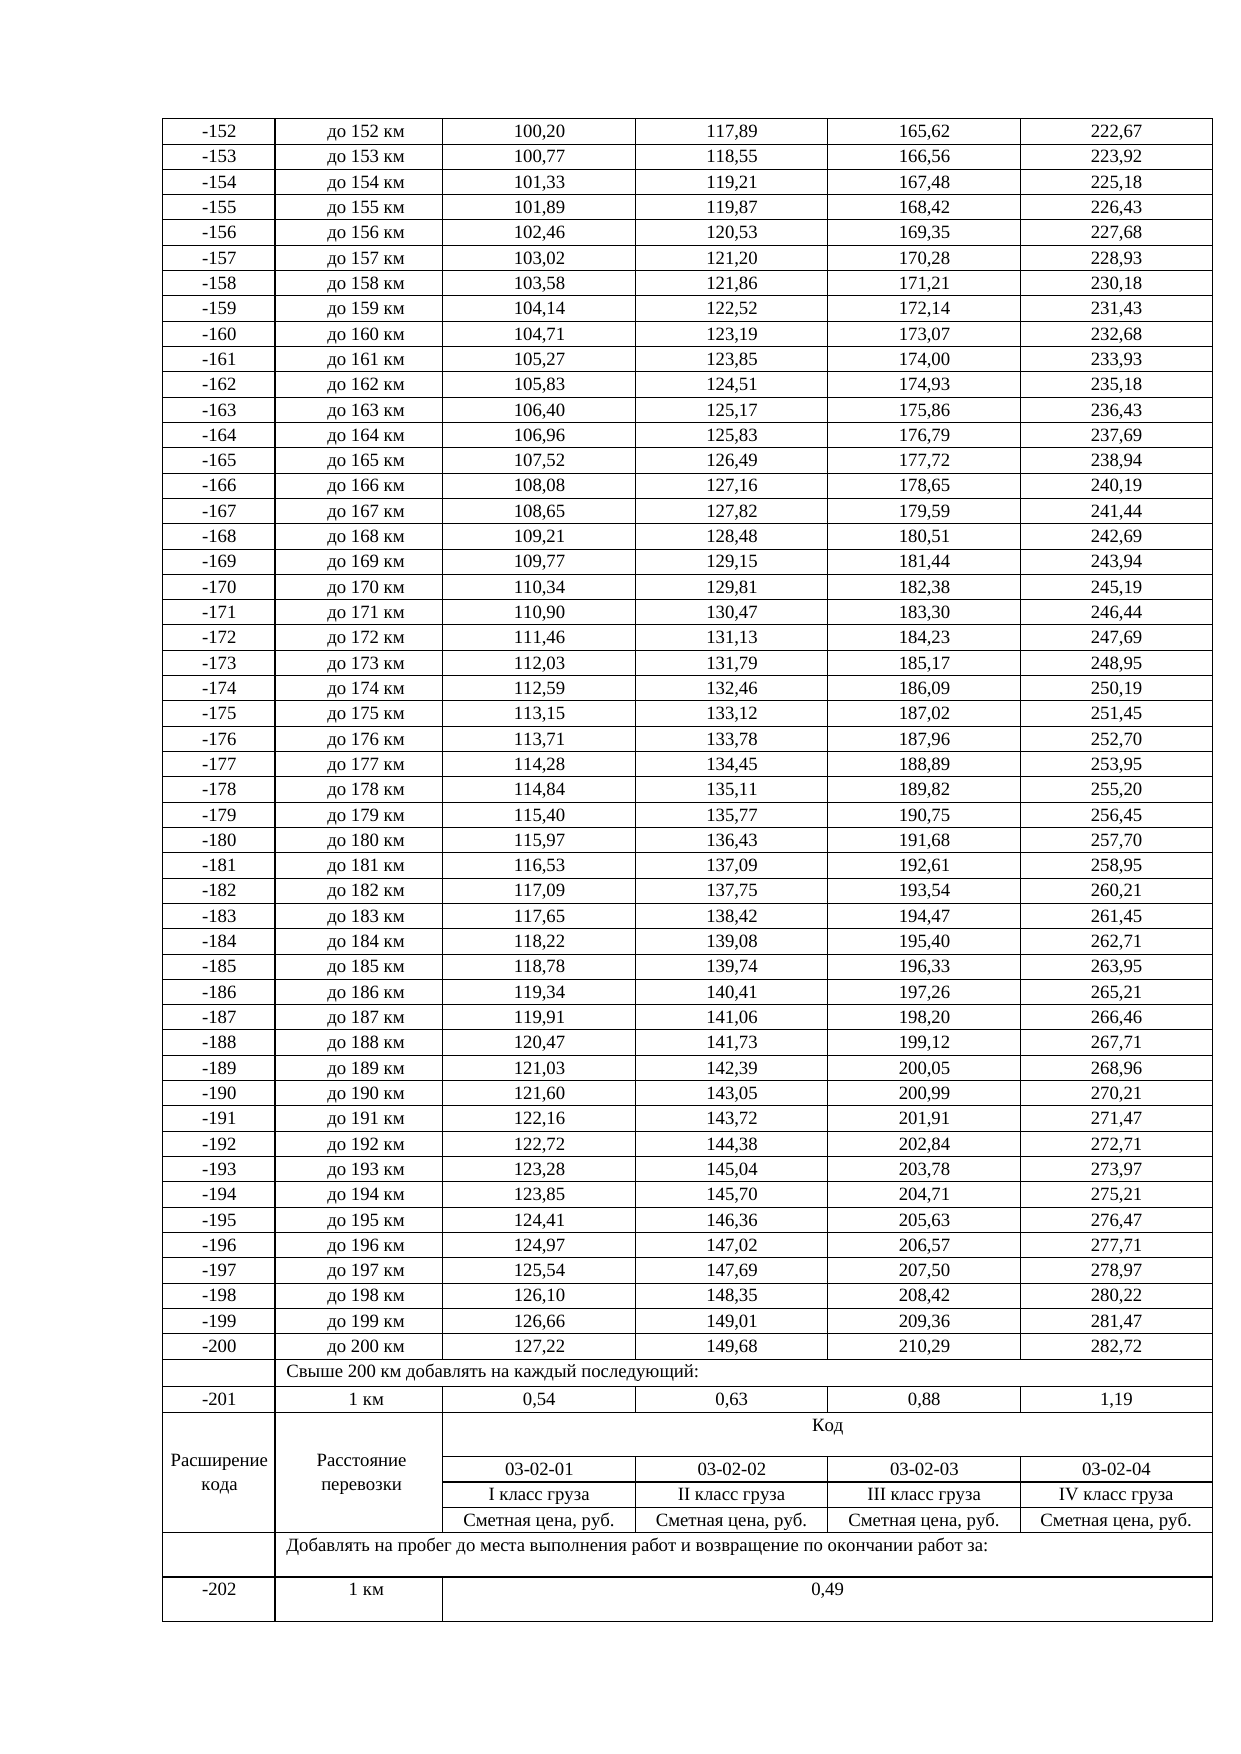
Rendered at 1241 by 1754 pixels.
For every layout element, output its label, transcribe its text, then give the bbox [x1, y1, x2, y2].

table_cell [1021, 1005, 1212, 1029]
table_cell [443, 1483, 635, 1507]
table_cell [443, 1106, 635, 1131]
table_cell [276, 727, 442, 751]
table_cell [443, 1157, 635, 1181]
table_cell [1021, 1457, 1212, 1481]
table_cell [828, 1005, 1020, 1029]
table_cell 231,43 [1021, 296, 1212, 321]
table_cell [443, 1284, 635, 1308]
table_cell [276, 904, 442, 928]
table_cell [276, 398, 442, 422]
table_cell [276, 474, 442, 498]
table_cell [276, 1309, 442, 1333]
table_cell 170,28 [828, 246, 1020, 270]
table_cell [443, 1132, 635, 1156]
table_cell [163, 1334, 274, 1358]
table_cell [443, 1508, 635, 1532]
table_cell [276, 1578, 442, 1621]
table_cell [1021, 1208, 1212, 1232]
table_cell 100,20 [443, 119, 635, 143]
table_cell 119,87 [636, 195, 827, 219]
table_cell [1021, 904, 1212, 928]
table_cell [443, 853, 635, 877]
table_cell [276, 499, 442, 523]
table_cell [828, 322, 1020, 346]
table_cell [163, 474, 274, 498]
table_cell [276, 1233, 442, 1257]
table_cell 227,68 [1021, 220, 1212, 245]
table_cell 120,53 [636, 220, 827, 245]
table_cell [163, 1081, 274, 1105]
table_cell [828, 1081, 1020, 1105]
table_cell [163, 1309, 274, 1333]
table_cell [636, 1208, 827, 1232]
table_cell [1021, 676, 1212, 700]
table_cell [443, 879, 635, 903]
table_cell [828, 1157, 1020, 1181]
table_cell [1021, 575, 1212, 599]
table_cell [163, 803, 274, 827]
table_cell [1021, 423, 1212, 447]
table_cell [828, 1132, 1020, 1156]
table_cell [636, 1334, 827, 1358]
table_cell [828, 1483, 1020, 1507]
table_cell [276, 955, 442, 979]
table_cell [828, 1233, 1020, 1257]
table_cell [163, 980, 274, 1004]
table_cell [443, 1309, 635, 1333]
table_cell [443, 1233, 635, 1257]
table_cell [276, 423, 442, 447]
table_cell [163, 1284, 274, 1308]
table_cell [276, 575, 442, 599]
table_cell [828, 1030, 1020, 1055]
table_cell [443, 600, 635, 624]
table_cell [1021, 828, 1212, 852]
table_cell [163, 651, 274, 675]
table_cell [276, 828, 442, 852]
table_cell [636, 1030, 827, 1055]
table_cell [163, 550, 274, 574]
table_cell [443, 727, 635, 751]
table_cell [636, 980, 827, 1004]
table_cell -158 [163, 271, 274, 295]
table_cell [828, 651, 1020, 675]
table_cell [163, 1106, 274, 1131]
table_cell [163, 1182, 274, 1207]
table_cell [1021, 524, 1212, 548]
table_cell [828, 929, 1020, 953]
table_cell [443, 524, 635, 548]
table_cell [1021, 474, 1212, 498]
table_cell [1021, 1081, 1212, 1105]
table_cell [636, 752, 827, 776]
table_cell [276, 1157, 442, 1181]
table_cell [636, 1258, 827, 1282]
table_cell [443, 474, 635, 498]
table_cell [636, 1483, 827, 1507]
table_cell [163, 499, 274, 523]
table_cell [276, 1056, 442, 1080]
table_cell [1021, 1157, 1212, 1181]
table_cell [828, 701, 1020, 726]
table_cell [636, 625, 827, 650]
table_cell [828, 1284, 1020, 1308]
table_cell 172,14 [828, 296, 1020, 321]
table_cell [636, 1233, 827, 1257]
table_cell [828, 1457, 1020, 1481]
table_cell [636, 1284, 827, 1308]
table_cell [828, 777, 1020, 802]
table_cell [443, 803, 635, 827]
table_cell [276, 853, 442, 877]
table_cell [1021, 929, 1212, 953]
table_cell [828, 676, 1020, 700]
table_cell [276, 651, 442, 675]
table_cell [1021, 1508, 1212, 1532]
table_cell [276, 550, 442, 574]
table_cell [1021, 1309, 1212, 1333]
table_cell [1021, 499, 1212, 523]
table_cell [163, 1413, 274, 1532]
table_cell 103,02 [443, 246, 635, 270]
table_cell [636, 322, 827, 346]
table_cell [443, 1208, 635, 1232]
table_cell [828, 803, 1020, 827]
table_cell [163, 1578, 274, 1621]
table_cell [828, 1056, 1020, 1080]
table_cell 226,43 [1021, 195, 1212, 219]
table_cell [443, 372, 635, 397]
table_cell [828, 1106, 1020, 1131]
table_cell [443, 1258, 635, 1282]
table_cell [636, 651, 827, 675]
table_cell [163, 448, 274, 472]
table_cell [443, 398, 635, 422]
table_cell 121,86 [636, 271, 827, 295]
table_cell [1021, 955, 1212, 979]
table_cell 167,48 [828, 170, 1020, 194]
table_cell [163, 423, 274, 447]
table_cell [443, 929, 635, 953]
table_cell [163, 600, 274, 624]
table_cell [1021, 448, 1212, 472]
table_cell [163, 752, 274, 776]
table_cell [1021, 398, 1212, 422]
table_cell 171,21 [828, 271, 1020, 295]
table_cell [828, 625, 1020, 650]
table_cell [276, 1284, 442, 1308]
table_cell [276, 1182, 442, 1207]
table_cell -159 [163, 296, 274, 321]
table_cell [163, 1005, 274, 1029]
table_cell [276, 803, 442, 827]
table_cell 119,21 [636, 170, 827, 194]
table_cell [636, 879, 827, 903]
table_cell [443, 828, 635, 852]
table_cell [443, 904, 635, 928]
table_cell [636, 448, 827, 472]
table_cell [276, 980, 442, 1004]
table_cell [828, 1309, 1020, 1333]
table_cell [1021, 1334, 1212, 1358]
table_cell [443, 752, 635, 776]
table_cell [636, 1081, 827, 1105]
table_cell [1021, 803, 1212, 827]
table_cell 222,67 [1021, 119, 1212, 143]
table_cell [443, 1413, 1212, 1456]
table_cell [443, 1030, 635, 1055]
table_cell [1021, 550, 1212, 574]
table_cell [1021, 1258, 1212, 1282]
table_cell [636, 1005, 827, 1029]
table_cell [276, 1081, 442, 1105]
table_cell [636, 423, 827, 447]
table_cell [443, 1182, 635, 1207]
table_cell 104,14 [443, 296, 635, 321]
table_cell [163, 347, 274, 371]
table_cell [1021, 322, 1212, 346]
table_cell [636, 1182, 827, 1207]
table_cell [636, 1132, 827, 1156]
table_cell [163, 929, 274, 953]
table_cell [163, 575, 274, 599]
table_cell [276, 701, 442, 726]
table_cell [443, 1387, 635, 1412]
table_cell 168,42 [828, 195, 1020, 219]
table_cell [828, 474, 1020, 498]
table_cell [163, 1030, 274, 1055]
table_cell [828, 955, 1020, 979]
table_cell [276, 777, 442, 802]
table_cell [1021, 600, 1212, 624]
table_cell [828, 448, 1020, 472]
table_cell 102,46 [443, 220, 635, 245]
table_cell -157 [163, 246, 274, 270]
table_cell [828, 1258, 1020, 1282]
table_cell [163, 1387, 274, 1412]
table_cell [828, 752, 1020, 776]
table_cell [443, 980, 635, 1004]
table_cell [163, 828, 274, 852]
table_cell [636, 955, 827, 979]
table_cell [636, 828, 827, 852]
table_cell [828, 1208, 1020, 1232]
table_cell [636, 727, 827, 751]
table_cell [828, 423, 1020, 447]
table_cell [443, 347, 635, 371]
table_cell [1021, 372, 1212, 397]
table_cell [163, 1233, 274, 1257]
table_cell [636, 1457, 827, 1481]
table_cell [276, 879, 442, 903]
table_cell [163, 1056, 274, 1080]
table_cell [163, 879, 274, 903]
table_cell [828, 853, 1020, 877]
table_cell до 159 км [276, 296, 442, 321]
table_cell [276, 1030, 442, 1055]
table_cell 103,58 [443, 271, 635, 295]
table_cell до 154 км [276, 170, 442, 194]
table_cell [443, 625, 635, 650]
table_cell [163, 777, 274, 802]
table_cell до 152 км [276, 119, 442, 143]
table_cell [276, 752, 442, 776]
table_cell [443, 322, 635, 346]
table_cell -154 [163, 170, 274, 194]
table_cell 101,89 [443, 195, 635, 219]
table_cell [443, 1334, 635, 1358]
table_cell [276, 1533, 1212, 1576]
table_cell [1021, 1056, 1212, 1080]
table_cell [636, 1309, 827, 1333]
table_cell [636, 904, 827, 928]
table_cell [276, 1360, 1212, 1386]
table_cell 122,52 [636, 296, 827, 321]
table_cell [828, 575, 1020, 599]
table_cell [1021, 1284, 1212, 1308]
table_cell 223,92 [1021, 145, 1212, 169]
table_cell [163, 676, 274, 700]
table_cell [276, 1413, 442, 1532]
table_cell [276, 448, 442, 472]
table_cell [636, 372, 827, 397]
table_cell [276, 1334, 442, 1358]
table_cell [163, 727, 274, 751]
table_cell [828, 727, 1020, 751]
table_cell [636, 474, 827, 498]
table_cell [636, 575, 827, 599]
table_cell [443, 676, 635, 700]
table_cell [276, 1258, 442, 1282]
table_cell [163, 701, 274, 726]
table_cell до 157 км [276, 246, 442, 270]
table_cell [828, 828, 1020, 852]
table_cell -156 [163, 220, 274, 245]
table_cell 225,18 [1021, 170, 1212, 194]
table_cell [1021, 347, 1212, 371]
table_cell 169,35 [828, 220, 1020, 245]
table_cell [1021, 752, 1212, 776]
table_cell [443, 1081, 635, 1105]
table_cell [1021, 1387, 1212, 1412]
table_cell -155 [163, 195, 274, 219]
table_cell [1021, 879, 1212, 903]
table_cell 121,20 [636, 246, 827, 270]
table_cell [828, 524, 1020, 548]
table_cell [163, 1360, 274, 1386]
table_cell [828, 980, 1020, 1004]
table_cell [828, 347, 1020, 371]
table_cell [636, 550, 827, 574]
table_cell 100,77 [443, 145, 635, 169]
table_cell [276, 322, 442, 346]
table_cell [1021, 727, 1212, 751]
table_cell -153 [163, 145, 274, 169]
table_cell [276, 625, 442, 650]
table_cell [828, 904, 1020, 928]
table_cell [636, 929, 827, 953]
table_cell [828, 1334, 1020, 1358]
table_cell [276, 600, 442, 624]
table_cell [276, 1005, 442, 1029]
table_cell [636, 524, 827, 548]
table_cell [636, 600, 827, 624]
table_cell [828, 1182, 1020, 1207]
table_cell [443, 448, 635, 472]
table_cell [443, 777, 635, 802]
table_cell до 155 км [276, 195, 442, 219]
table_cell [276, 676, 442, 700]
table_cell 165,62 [828, 119, 1020, 143]
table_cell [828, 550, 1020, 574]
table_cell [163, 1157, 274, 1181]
table_cell до 158 км [276, 271, 442, 295]
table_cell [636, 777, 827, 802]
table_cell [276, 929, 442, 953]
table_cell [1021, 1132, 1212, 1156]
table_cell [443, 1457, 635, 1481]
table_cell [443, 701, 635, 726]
table_cell до 156 км [276, 220, 442, 245]
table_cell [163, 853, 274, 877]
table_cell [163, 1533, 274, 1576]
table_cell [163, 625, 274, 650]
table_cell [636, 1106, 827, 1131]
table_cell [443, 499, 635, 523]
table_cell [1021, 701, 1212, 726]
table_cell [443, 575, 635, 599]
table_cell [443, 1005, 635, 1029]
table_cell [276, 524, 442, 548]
table_cell -152 [163, 119, 274, 143]
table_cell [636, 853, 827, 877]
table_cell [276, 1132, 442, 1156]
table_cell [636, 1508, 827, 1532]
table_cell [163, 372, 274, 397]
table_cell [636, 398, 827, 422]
table_cell 117,89 [636, 119, 827, 143]
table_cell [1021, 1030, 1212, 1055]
table_cell 230,18 [1021, 271, 1212, 295]
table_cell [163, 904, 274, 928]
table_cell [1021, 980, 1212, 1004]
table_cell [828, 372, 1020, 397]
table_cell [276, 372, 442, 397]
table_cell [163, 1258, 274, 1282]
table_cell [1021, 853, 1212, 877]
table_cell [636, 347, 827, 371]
table_cell 118,55 [636, 145, 827, 169]
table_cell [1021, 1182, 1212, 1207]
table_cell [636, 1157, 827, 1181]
table_cell 166,56 [828, 145, 1020, 169]
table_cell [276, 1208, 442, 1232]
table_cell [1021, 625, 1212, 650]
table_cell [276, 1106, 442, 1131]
table_cell до 153 км [276, 145, 442, 169]
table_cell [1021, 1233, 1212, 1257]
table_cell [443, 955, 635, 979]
table_cell 101,33 [443, 170, 635, 194]
table_cell -160 [163, 322, 274, 346]
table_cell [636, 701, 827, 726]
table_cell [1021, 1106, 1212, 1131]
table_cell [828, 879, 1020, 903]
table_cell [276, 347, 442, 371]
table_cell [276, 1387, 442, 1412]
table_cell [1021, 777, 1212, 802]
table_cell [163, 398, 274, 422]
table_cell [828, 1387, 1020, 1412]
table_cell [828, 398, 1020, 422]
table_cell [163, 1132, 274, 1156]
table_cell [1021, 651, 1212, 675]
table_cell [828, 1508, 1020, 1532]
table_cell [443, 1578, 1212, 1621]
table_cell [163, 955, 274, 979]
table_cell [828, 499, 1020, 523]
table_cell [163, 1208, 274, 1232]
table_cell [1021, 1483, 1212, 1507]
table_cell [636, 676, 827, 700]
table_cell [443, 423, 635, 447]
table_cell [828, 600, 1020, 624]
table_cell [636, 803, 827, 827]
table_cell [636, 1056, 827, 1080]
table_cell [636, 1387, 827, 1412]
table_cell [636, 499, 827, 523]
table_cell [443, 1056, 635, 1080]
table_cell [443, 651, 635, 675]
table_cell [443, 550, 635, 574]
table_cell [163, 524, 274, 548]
table_cell 228,93 [1021, 246, 1212, 270]
